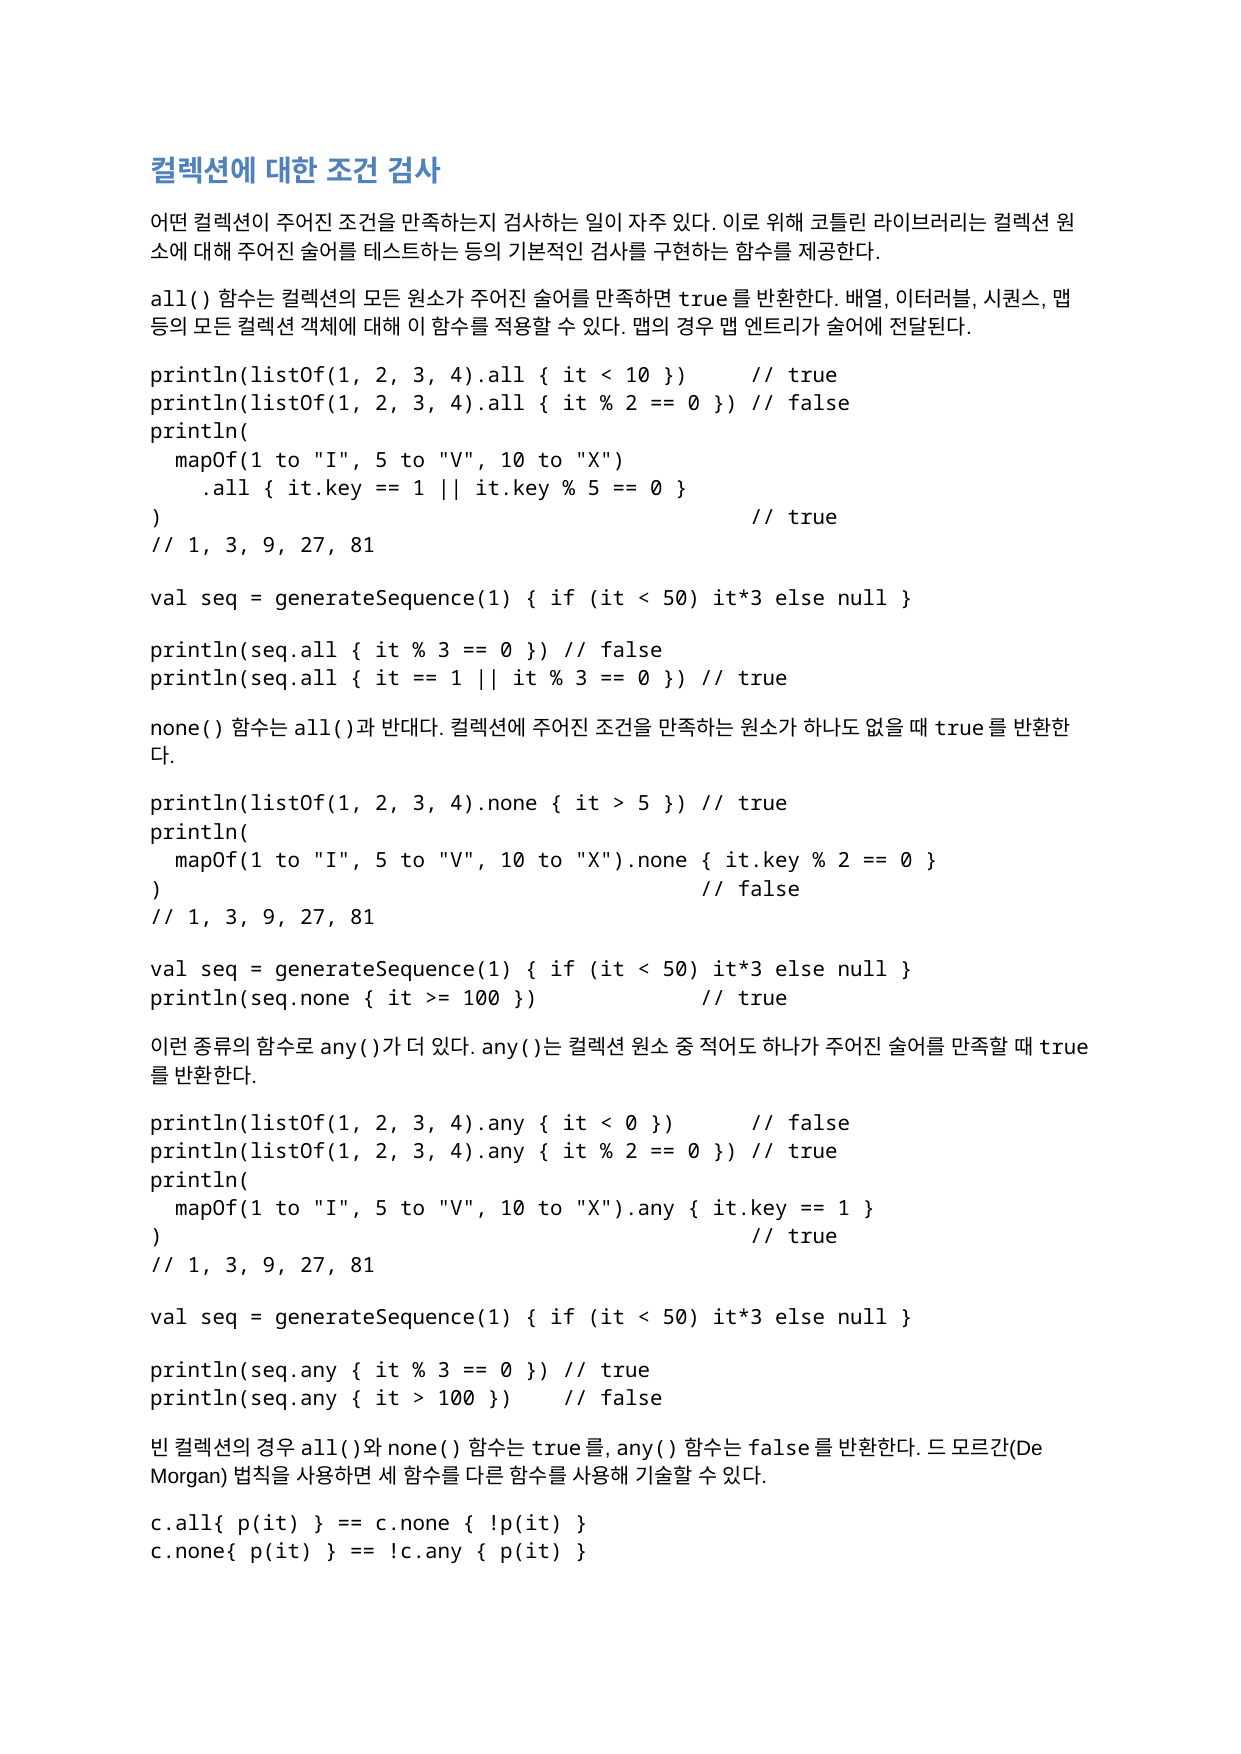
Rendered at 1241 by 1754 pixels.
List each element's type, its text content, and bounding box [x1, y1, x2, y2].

text 빈 컬렉션의 경우 all()와 none() 함수는 true를, any() 함수는 false를 반환한다. 드 모르간(De Morgan) 법칙을 사용하면 세 함수를 다른 함수를 사용해 기술할 수 있다. [150, 1433, 1090, 1489]
text all() 함수는 컬렉션의 모든 원소가 주어진 술어를 만족하면 true를 반환한다. 배열, 이터러블, 시퀀스, 맵 등의 모든 컬렉션 객체에 대해 이 함수를 적용할 수 있다. 맵의 경우 맵 엔트리가 술어에 전달된다. [150, 284, 1090, 341]
subtitle 컬렉션에 대한 조건 검사 [150, 150, 1090, 190]
text println(listOf(1, 2, 3, 4).any { it < 0 }) // false println(listOf(1, 2, 3, 4).any { it % 2 == 0 }) // true println( mapOf(1 to "I", 5 to "V", 10 to "X").any { it.key == 1 } ) // true // 1, 3, 9, 27, 81 val seq = generateSequence(1) { if (it < 50) it*3 else null } println(seq.any { it % 3 == 0 }) // true println(seq.any { it > 100 }) // false [150, 1108, 1090, 1412]
text println(listOf(1, 2, 3, 4).none { it > 5 }) // true println( mapOf(1 to "I", 5 to "V", 10 to "X").none { it.key % 2 == 0 } ) // false // 1, 3, 9, 27, 81 val seq = generateSequence(1) { if (it < 50) it*3 else null } println(seq.none { it >= 100 }) // true [150, 788, 1090, 1011]
text 어떤 컬렉션이 주어진 조건을 만족하는지 검사하는 일이 자주 있다. 이로 위해 코틀린 라이브러리는 컬렉션 원소에 대해 주어진 술어를 테스트하는 등의 기본적인 검사를 구현하는 함수를 제공한다. [150, 208, 1090, 265]
text 이런 종류의 함수로 any()가 더 있다. any()는 컬렉션 원소 중 적어도 하나가 주어진 술어를 만족할 때 true를 반환한다. [150, 1032, 1090, 1089]
text c.all{ p(it) } == c.none { !p(it) } c.none{ p(it) } == !c.any { p(it) } [150, 1508, 1090, 1565]
text none() 함수는 all()과 반대다. 컬렉션에 주어진 조건을 만족하는 원소가 하나도 없을 때 true를 반환한다. [150, 713, 1090, 770]
text println(listOf(1, 2, 3, 4).all { it < 10 }) // true println(listOf(1, 2, 3, 4).all { it % 2 == 0 }) // false println( mapOf(1 to "I", 5 to "V", 10 to "X") .all { it.key == 1 || it.key % 5 == 0 } ) // true // 1, 3, 9, 27, 81 val seq = generateSequence(1) { if (it < 50) it*3 else null } println(seq.all { it % 3 == 0 }) // false println(seq.all { it == 1 || it % 3 == 0 }) // true [150, 360, 1090, 692]
